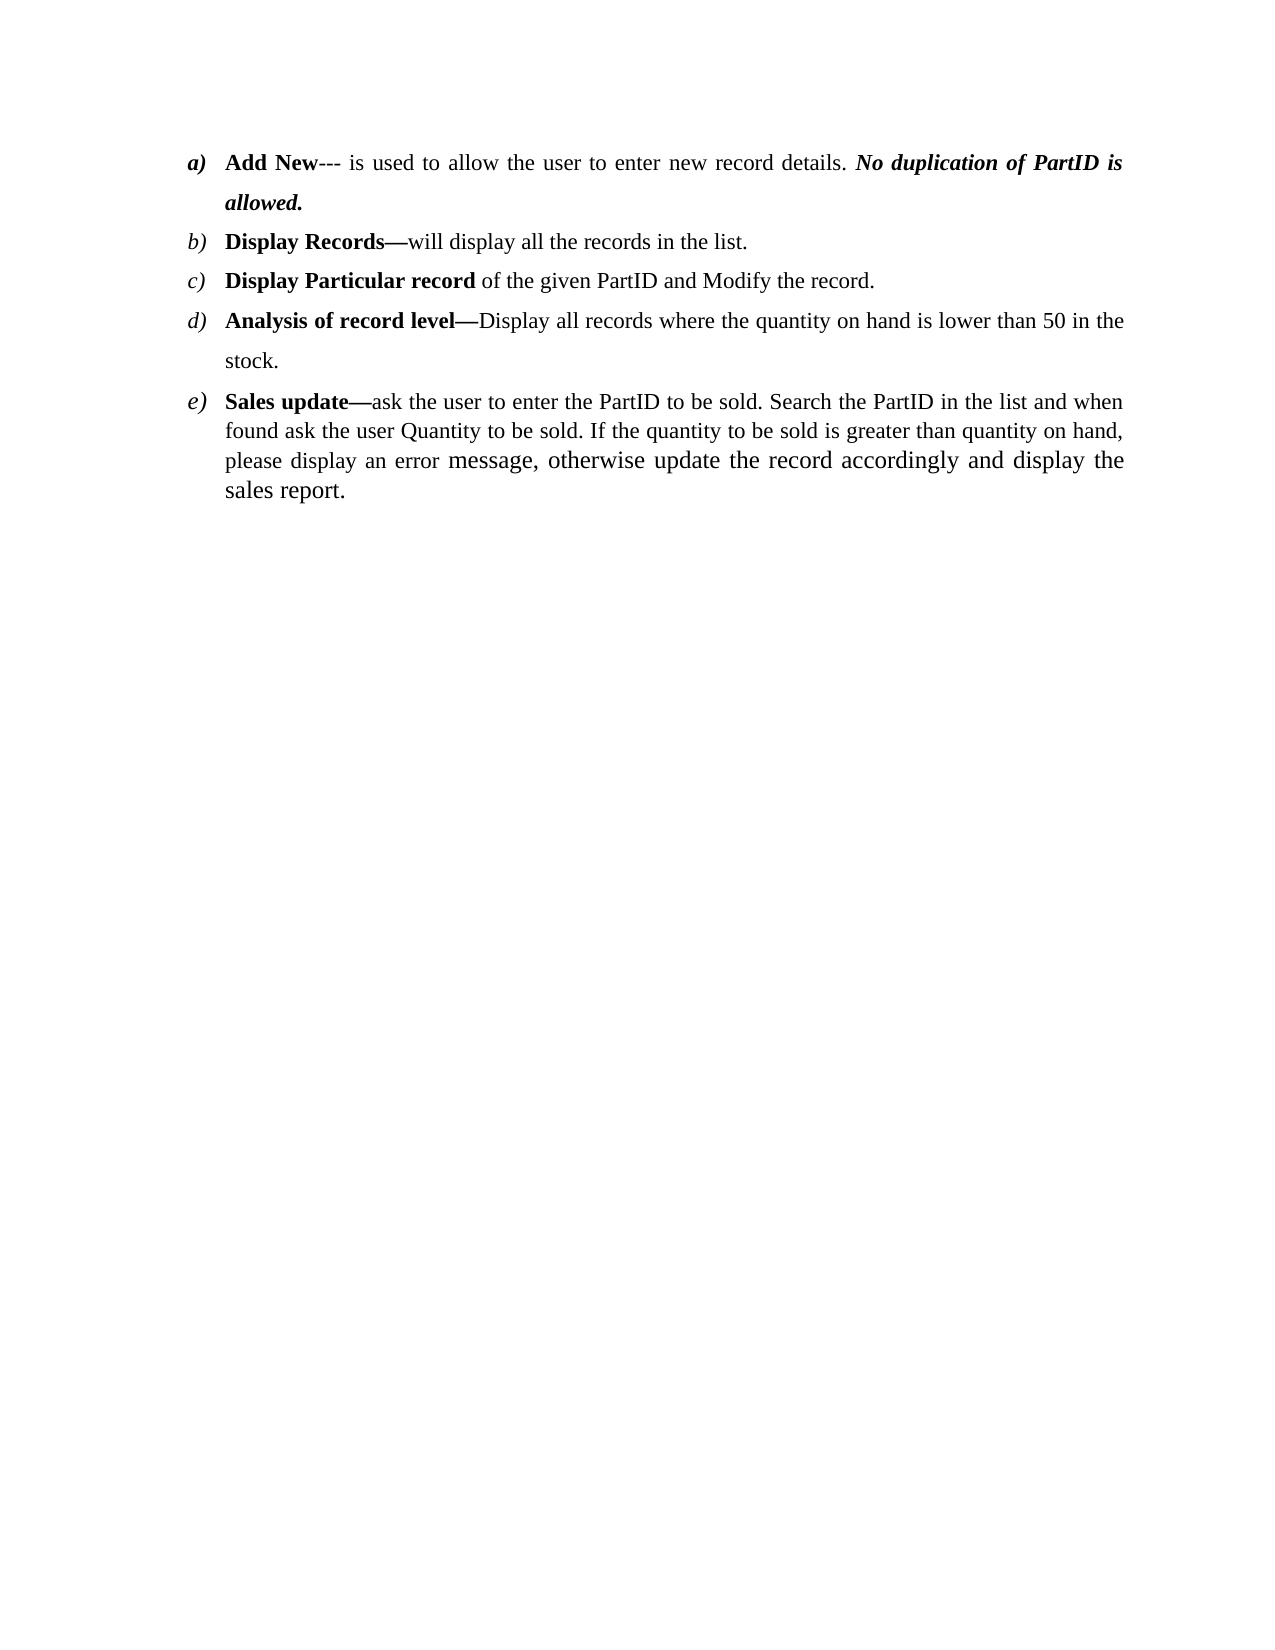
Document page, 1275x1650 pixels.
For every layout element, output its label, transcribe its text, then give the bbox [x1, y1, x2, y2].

list Analysis of record level—Display all records where the quantity on hand is lower than 50 in the stock. [187, 307, 1126, 373]
list Add New--- is used to allow the user to enter new record details. No duplication of PartID is allowed. [187, 149, 1126, 216]
list Display Records—will display all the records in the list. [187, 229, 1137, 254]
list Sales update—ask the user to enter the PartID to be sold. Search the PartID in the list and when found ask the user Quantity to be sold. If the quantity to be sold is greater than quantity on hand, please display an error message, otherwise update the record accordingly and display the sales report. [187, 386, 1125, 504]
list Display Particular record of the given PartID and Modify the record. [187, 267, 1137, 294]
